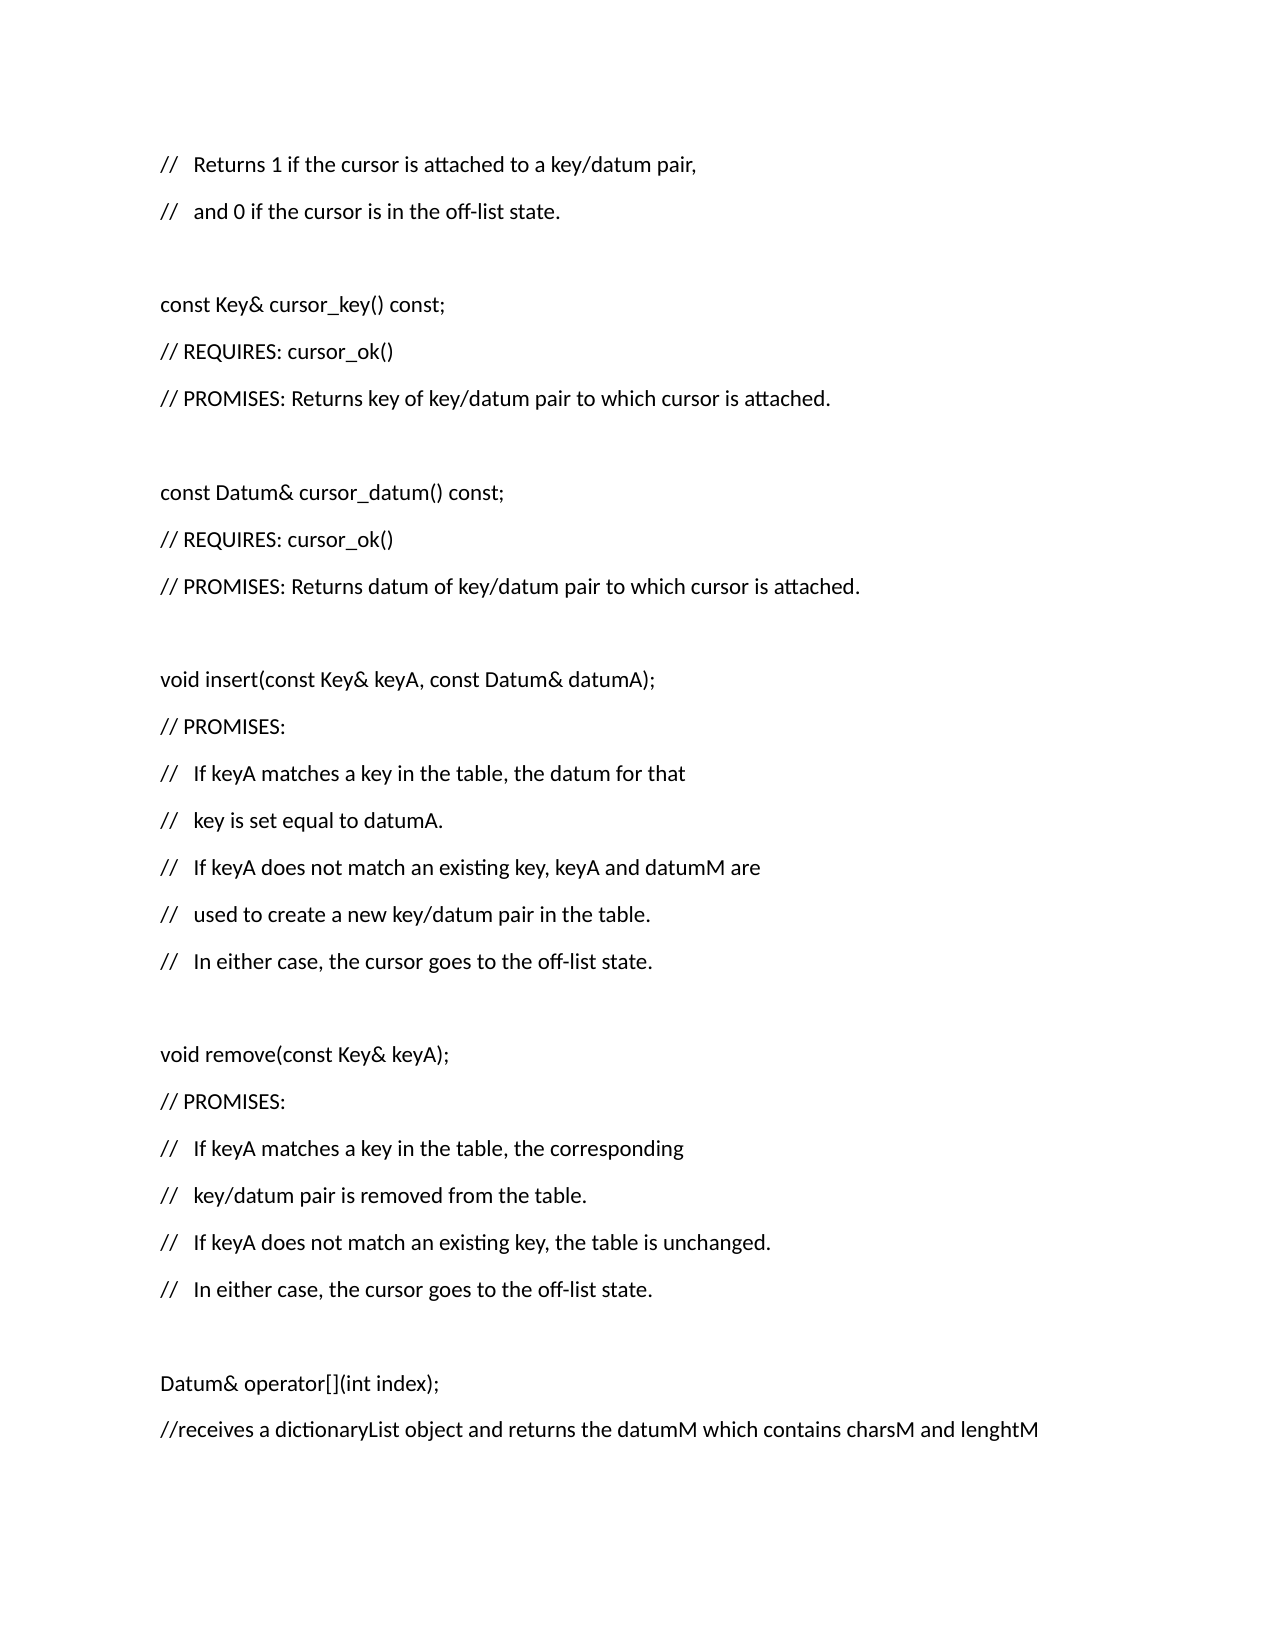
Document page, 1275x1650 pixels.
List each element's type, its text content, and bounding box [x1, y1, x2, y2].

text // REQUIRES: cursor_ok() [150, 337, 1125, 366]
text // and 0 if the cursor is in the off-list state. [150, 197, 1125, 225]
text // Returns 1 if the cursor is attached to a key/datum pair, [150, 150, 1125, 178]
text // In either case, the cursor goes to the off-list state. [150, 947, 1125, 975]
text Datum& operator[](int index); [150, 1369, 1125, 1397]
text const Datum& cursor_datum() const; [150, 478, 1125, 506]
text // PROMISES: Returns key of key/datum pair to which cursor is attached. [150, 384, 1125, 412]
text // If keyA does not match an existing key, the table is unchanged. [150, 1228, 1125, 1256]
text // If keyA does not match an existing key, keyA and datumM are [150, 853, 1125, 881]
text // PROMISES: Returns datum of key/datum pair to which cursor is attached. [150, 572, 1125, 600]
text // used to create a new key/datum pair in the table. [150, 900, 1125, 928]
text // If keyA matches a key in the table, the datum for that [150, 759, 1125, 787]
text void remove(const Key& keyA); [150, 1041, 1125, 1069]
text // In either case, the cursor goes to the off-list state. [150, 1275, 1125, 1303]
text // If keyA matches a key in the table, the corresponding [150, 1134, 1125, 1162]
text //receives a dictionaryList object and returns the datumM which contains charsM and lenghtM [150, 1416, 1125, 1444]
text // key is set equal to datumA. [150, 806, 1125, 834]
text // key/datum pair is removed from the table. [150, 1181, 1125, 1209]
text // PROMISES: [150, 712, 1125, 741]
text // PROMISES: [150, 1087, 1125, 1116]
text // REQUIRES: cursor_ok() [150, 525, 1125, 553]
text const Key& cursor_key() const; [150, 291, 1125, 319]
text void insert(const Key& keyA, const Datum& datumA); [150, 666, 1125, 694]
